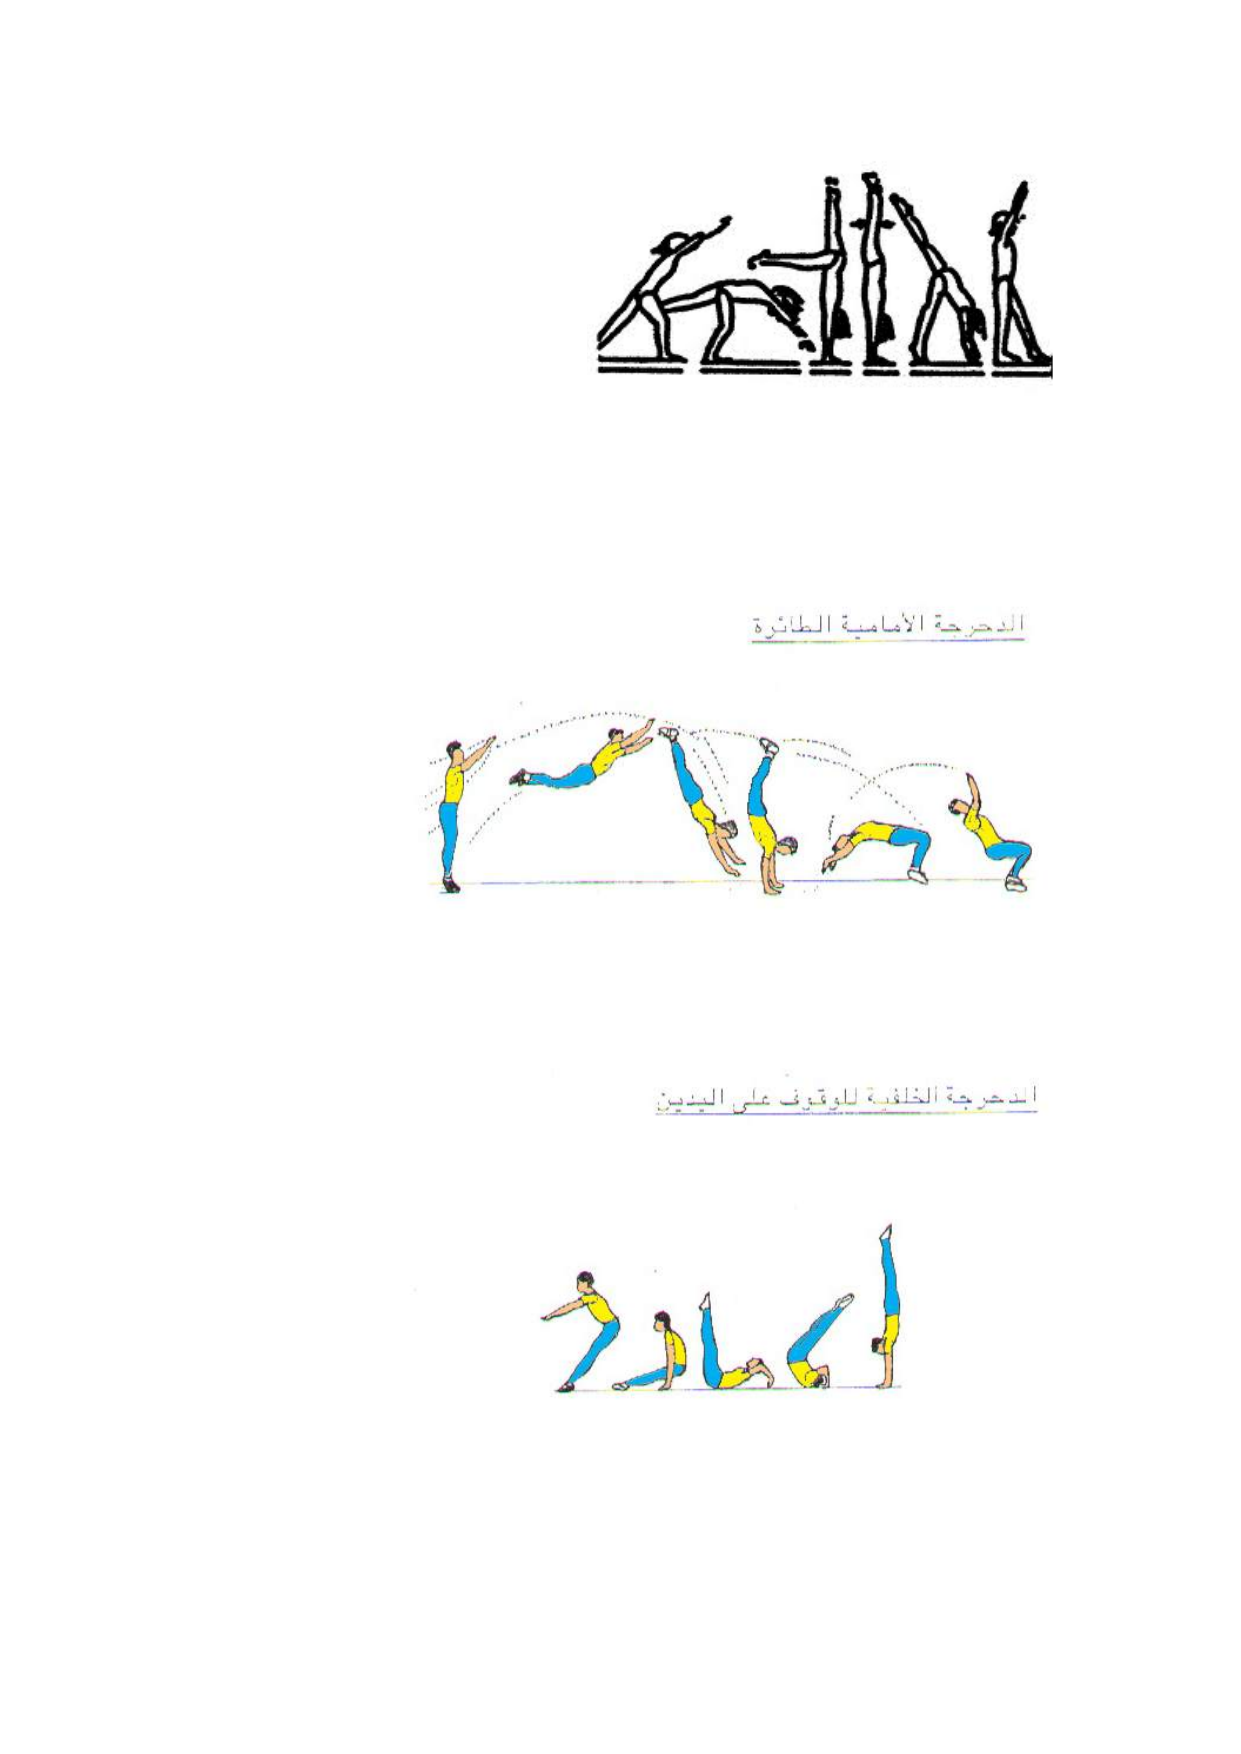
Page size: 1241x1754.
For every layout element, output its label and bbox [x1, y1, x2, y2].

picture [390, 588, 1053, 1456]
picture [587, 150, 1053, 414]
